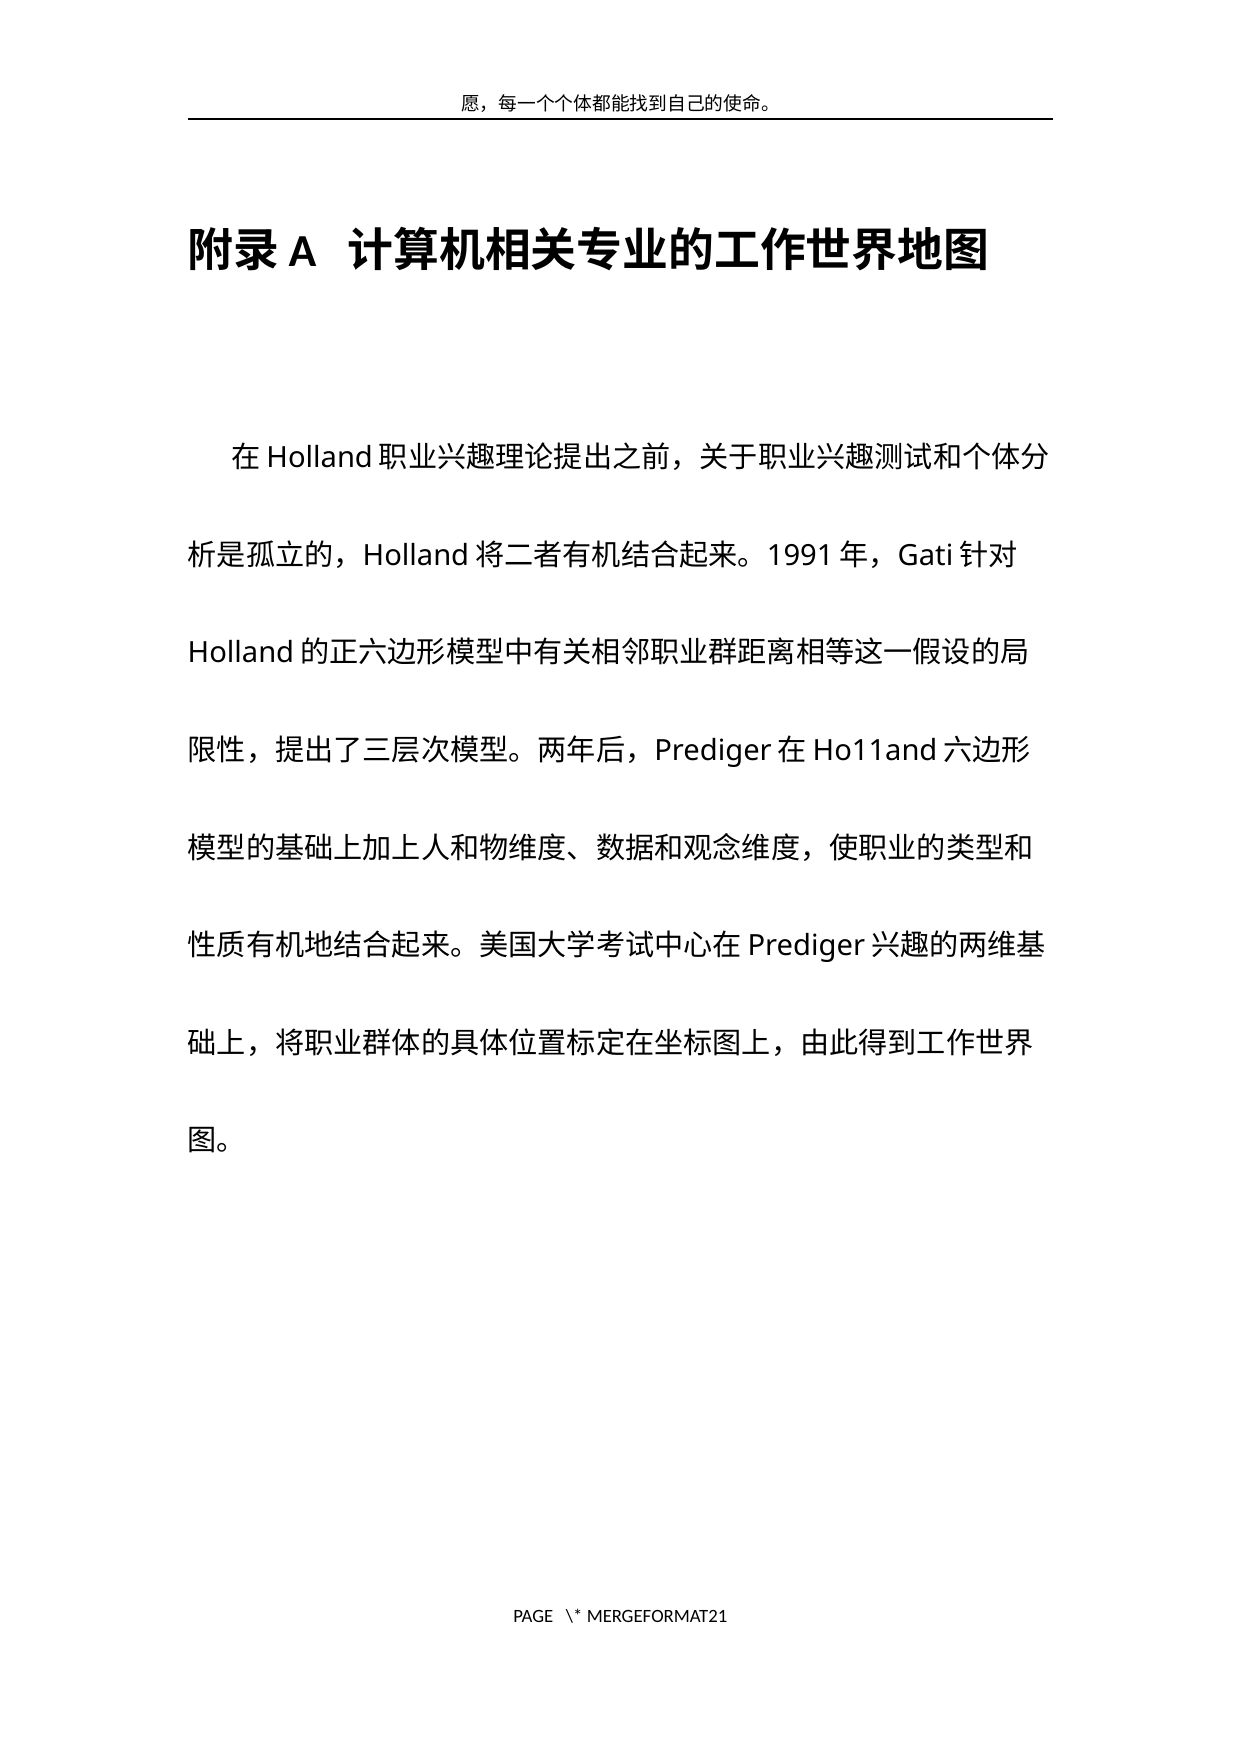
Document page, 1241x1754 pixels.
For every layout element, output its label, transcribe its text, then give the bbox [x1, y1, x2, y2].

text 在Holland职业兴趣理论提出之前，关于职业兴趣测试和个体分析是孤立的，Holland将二者有机结合起来。1991年，Gati针对Holland的正六边形模型中有关相邻职业群距离相等这一假设的局限性，提出了三层次模型。两年后，Prediger在Ho11and六边形模型的基础上加上人和物维度、数据和观念维度，使职业的类型和性质有机地结合起来。美国大学考试中心在Prediger兴趣的两维基础上，将职业群体的具体位置标定在坐标图上，由此得到工作世界图。 [187, 423, 1053, 1170]
subtitle 附录A 计算机相关专业的工作世界地图 [187, 197, 1053, 295]
